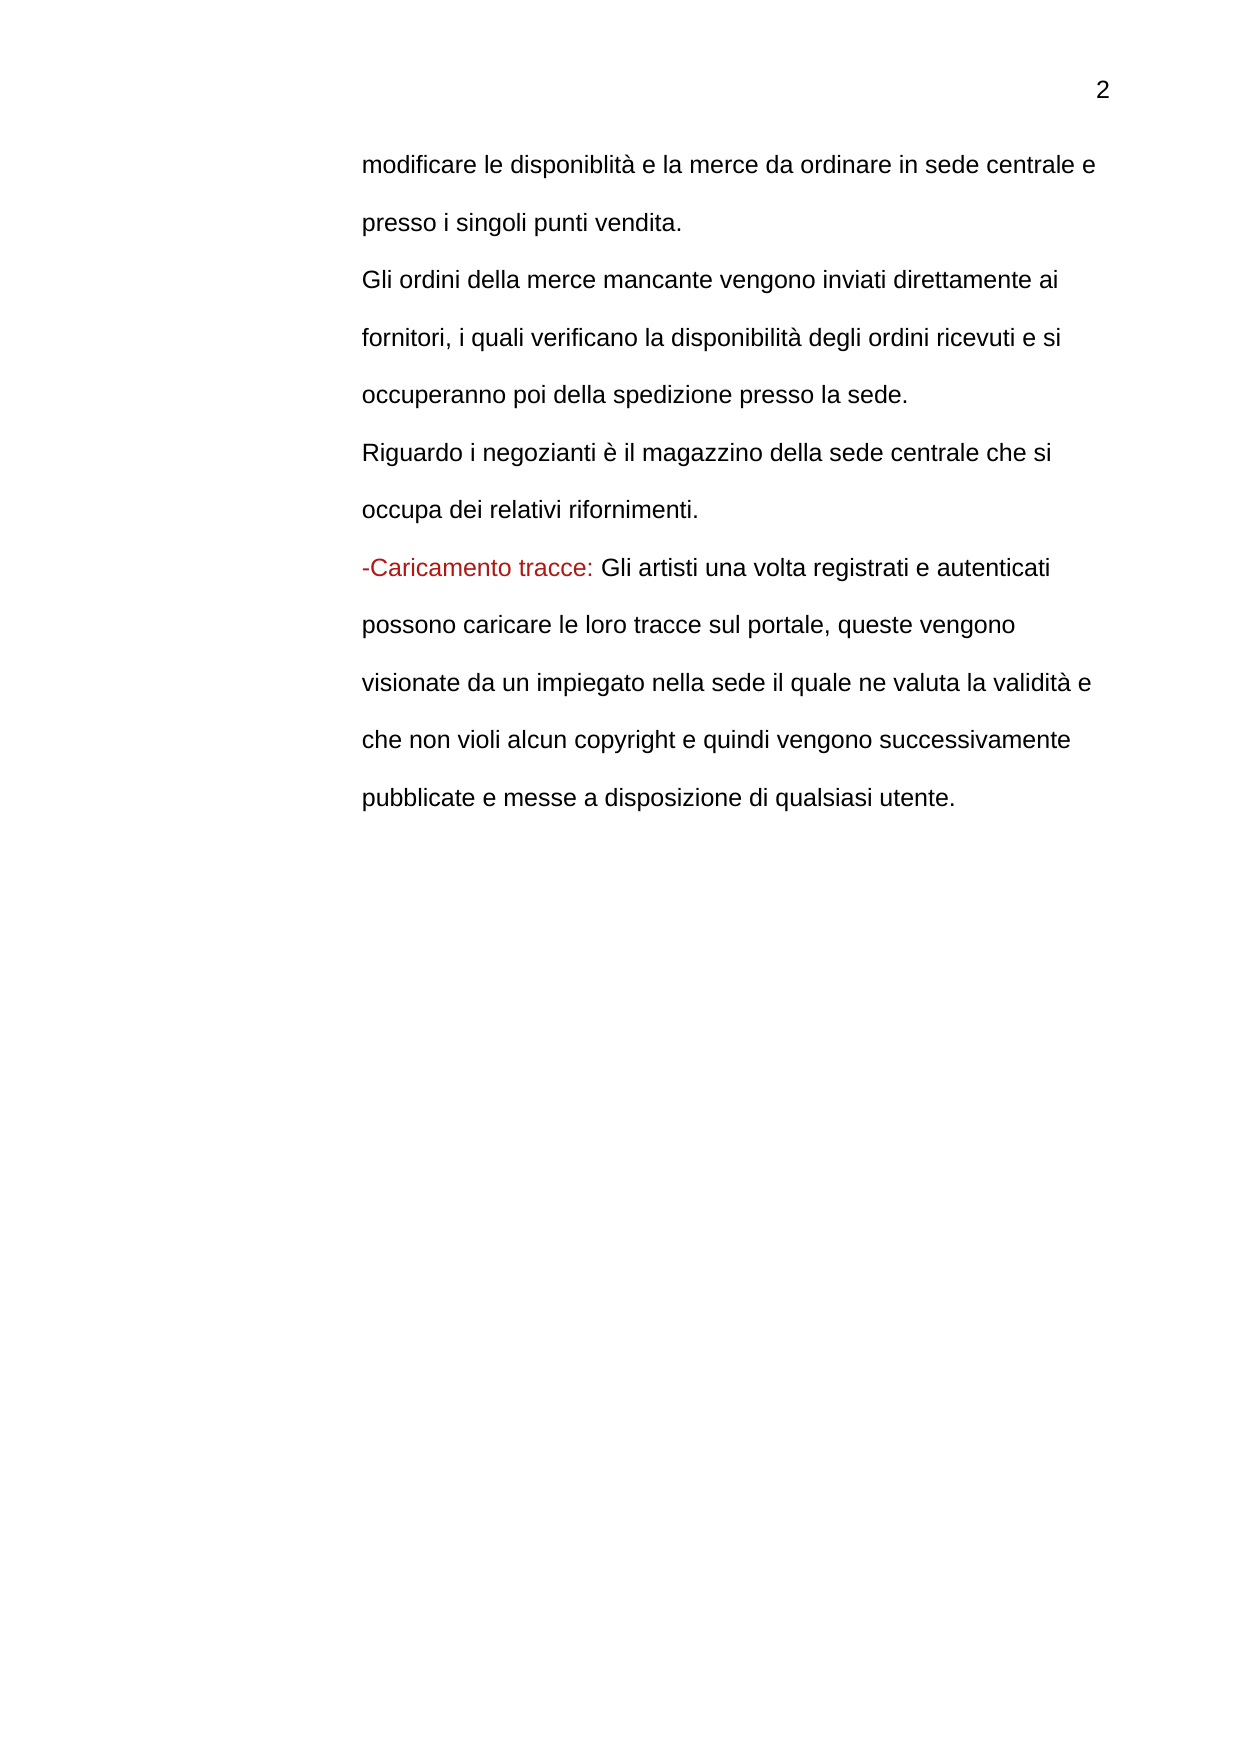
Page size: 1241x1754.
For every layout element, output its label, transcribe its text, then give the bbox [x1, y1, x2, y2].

text Gli ordini della merce mancante vengono inviati direttamente ai fornitori, i quali verificano la disponibilità degli ordini ricevuti e si occuperanno poi della spedizione presso la sede. [362, 265, 1110, 409]
text Riguardo i negozianti è il magazzino della sede centrale che si occupa dei relativi rifornimenti. [362, 437, 1110, 524]
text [362, 150, 1110, 236]
text -Caricamento tracce: Gli artisti una volta registrati e autenticati possono caricare le loro tracce sul portale, queste vengono visionate da un impiegato nella sede il quale ne valuta la validità e che non violi alcun copyright e quindi vengono successivamente pubblicate e messe a disposizione di qualsiasi utente. [362, 552, 1110, 811]
